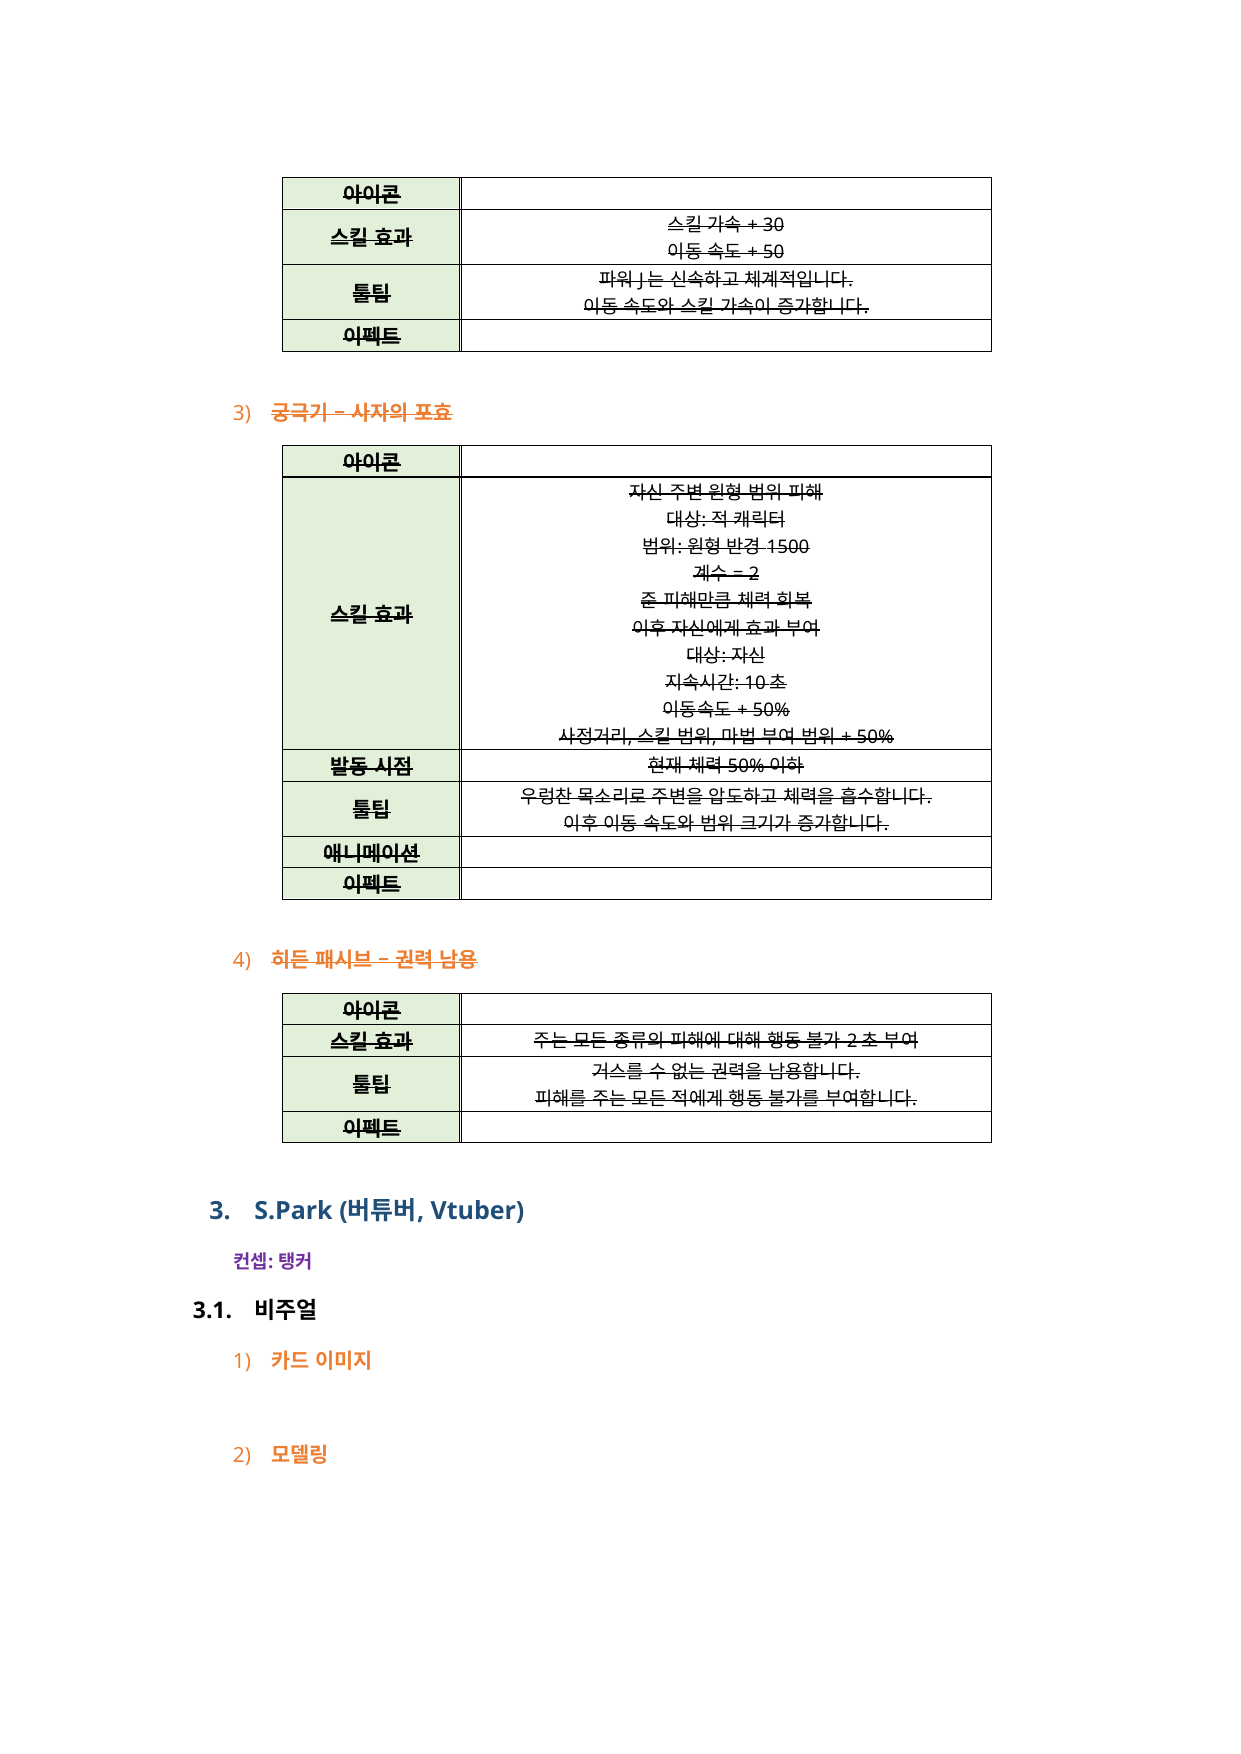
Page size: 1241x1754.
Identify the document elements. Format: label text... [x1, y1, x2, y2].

table_header 아이콘 [283, 178, 459, 208]
table_cell 툴팁 [283, 782, 459, 836]
table_cell 우렁찬 목소리로 주변을 압도하고 체력을 흡수합니다. 이후 이동 속도와 범위 크기가 증가합니다. [462, 782, 991, 836]
table_cell 스킬 효과 [283, 1025, 459, 1056]
table_header [462, 446, 991, 476]
table_cell 스킬 효과 [283, 478, 459, 749]
table_header [462, 178, 991, 208]
table_header 아이콘 [283, 446, 459, 476]
table_cell 거스를 수 없는 권력을 남용합니다. 피해를 주는 모든 적에게 행동 불가를 부여합니다. [462, 1057, 991, 1111]
table_cell 스킬 가속 + 30 이동 속도 + 50 [462, 210, 991, 264]
table_cell 파워 J는 신속하고 체계적입니다. 이동 속도와 스킬 가속이 증가합니다. [462, 265, 991, 319]
table_cell 현재 체력 50% 이하 [462, 750, 991, 781]
list 카드 이미지 [233, 1345, 1048, 1375]
text 모델링 [233, 1438, 1090, 1469]
table_cell 이펙트 [283, 868, 459, 898]
table_cell 자신 주변 원형 범위 피해 대상: 적 캐릭터 범위: 원형 반경 1500 계수 = 2 준 피해만큼 체력 회복 이후 자신에게 효과 부여 대상: 자신 지속시간: 10초 이동속도 + 50% 사정거리, 스킬 범위, 마법 부여 범위 + 50% [462, 478, 991, 749]
text 컨셉: 탱커 [233, 1246, 1090, 1273]
table_cell 애니메이션 [283, 837, 459, 867]
text 히든 패시브 – 권력 남용 [233, 944, 1090, 974]
table_header [462, 994, 991, 1024]
table_cell [462, 320, 991, 351]
table_cell 이펙트 [283, 1112, 459, 1142]
text 비주얼 [193, 1292, 1069, 1326]
text 궁극기 – 사자의 포효 [233, 396, 1090, 426]
text S.Park (버튜버, Vtuber) [209, 1191, 1069, 1227]
table_cell 발동 시점 [283, 750, 459, 781]
table_cell 이펙트 [283, 320, 459, 351]
table_cell [462, 837, 991, 867]
table_header 아이콘 [283, 994, 459, 1024]
table_cell 스킬 효과 [283, 210, 459, 264]
table_cell 주는 모든 종류의 피해에 대해 행동 불가 2초 부여 [462, 1025, 991, 1056]
table_cell [462, 868, 991, 898]
table_cell 툴팁 [283, 265, 459, 319]
table_cell [462, 1112, 991, 1142]
table_cell 툴팁 [283, 1057, 459, 1111]
